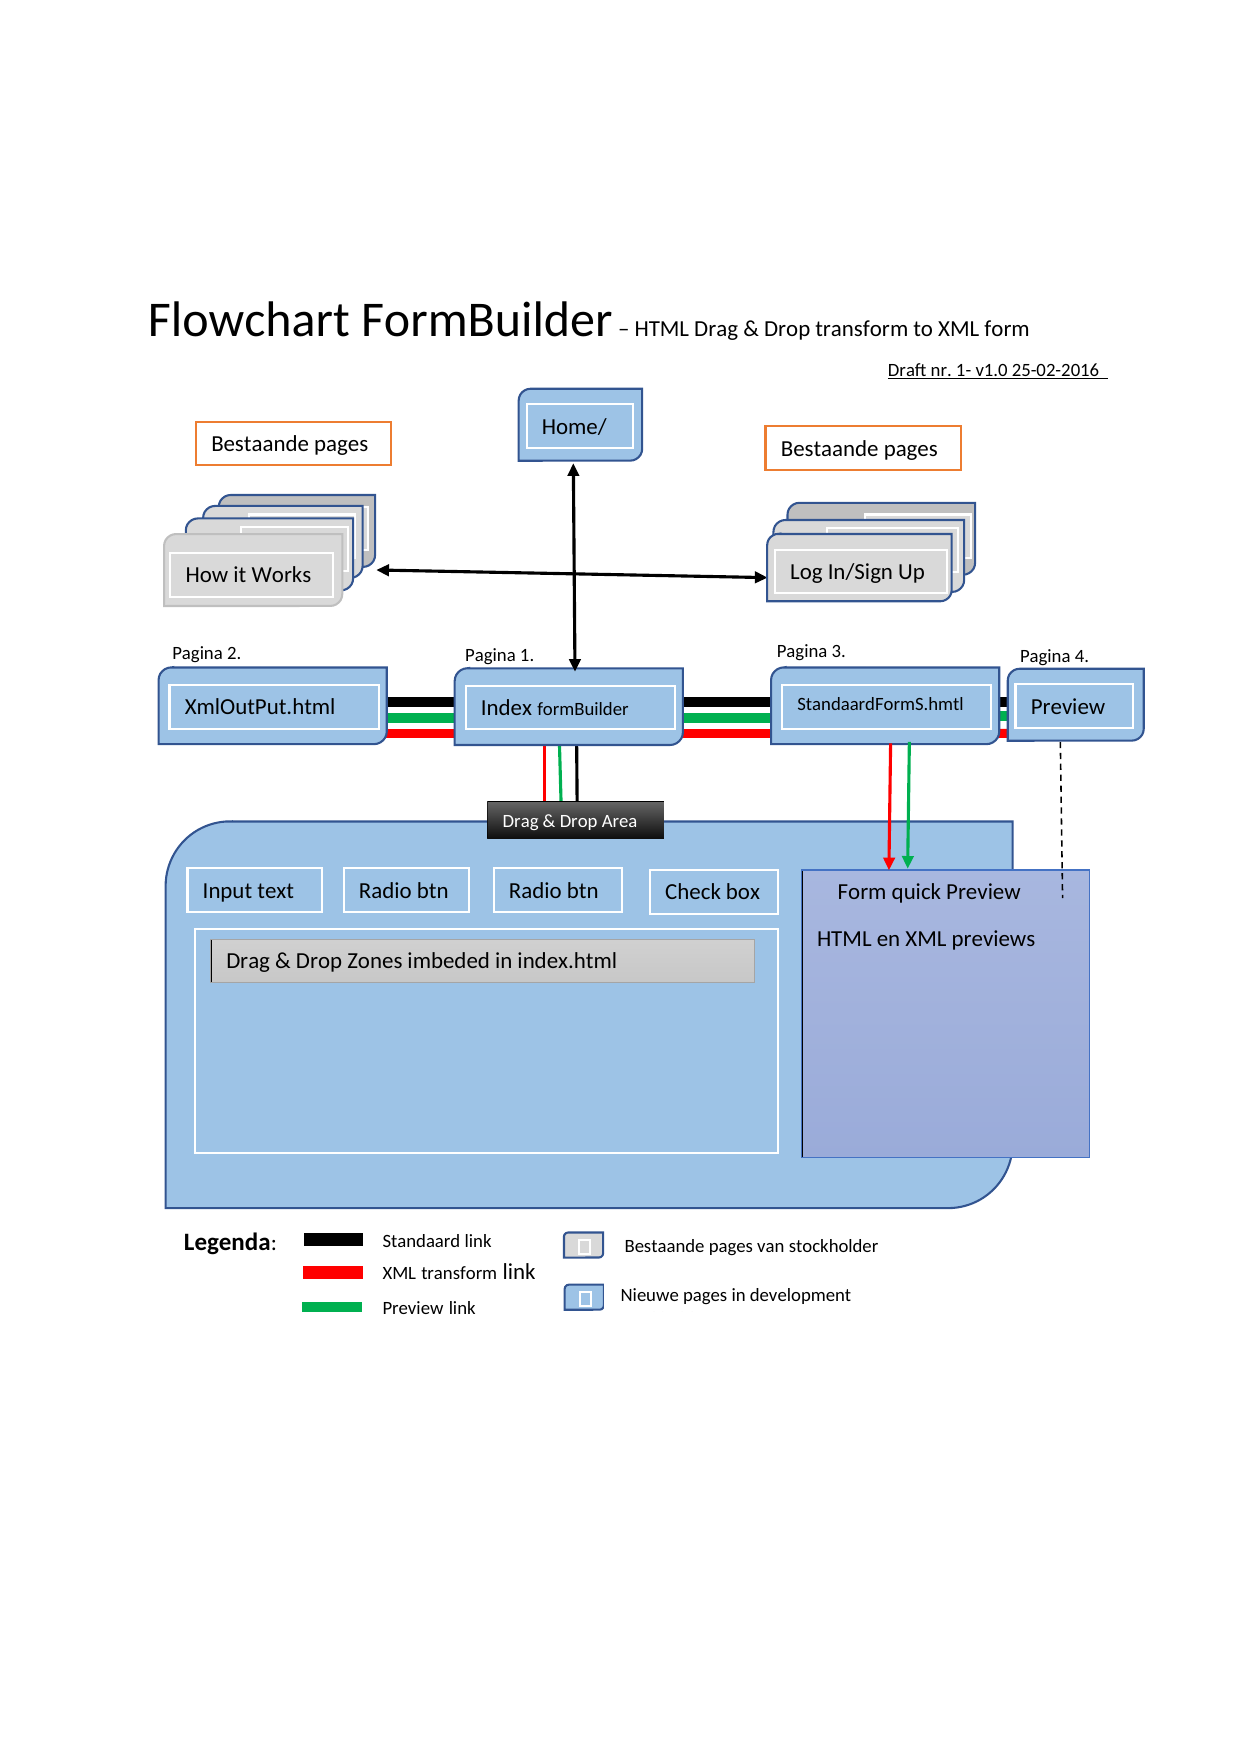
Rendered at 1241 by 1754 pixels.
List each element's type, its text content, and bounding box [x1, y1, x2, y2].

text Flowchart FormBuilder – HTML Drag & Drop transform to XML form [148, 288, 1093, 349]
